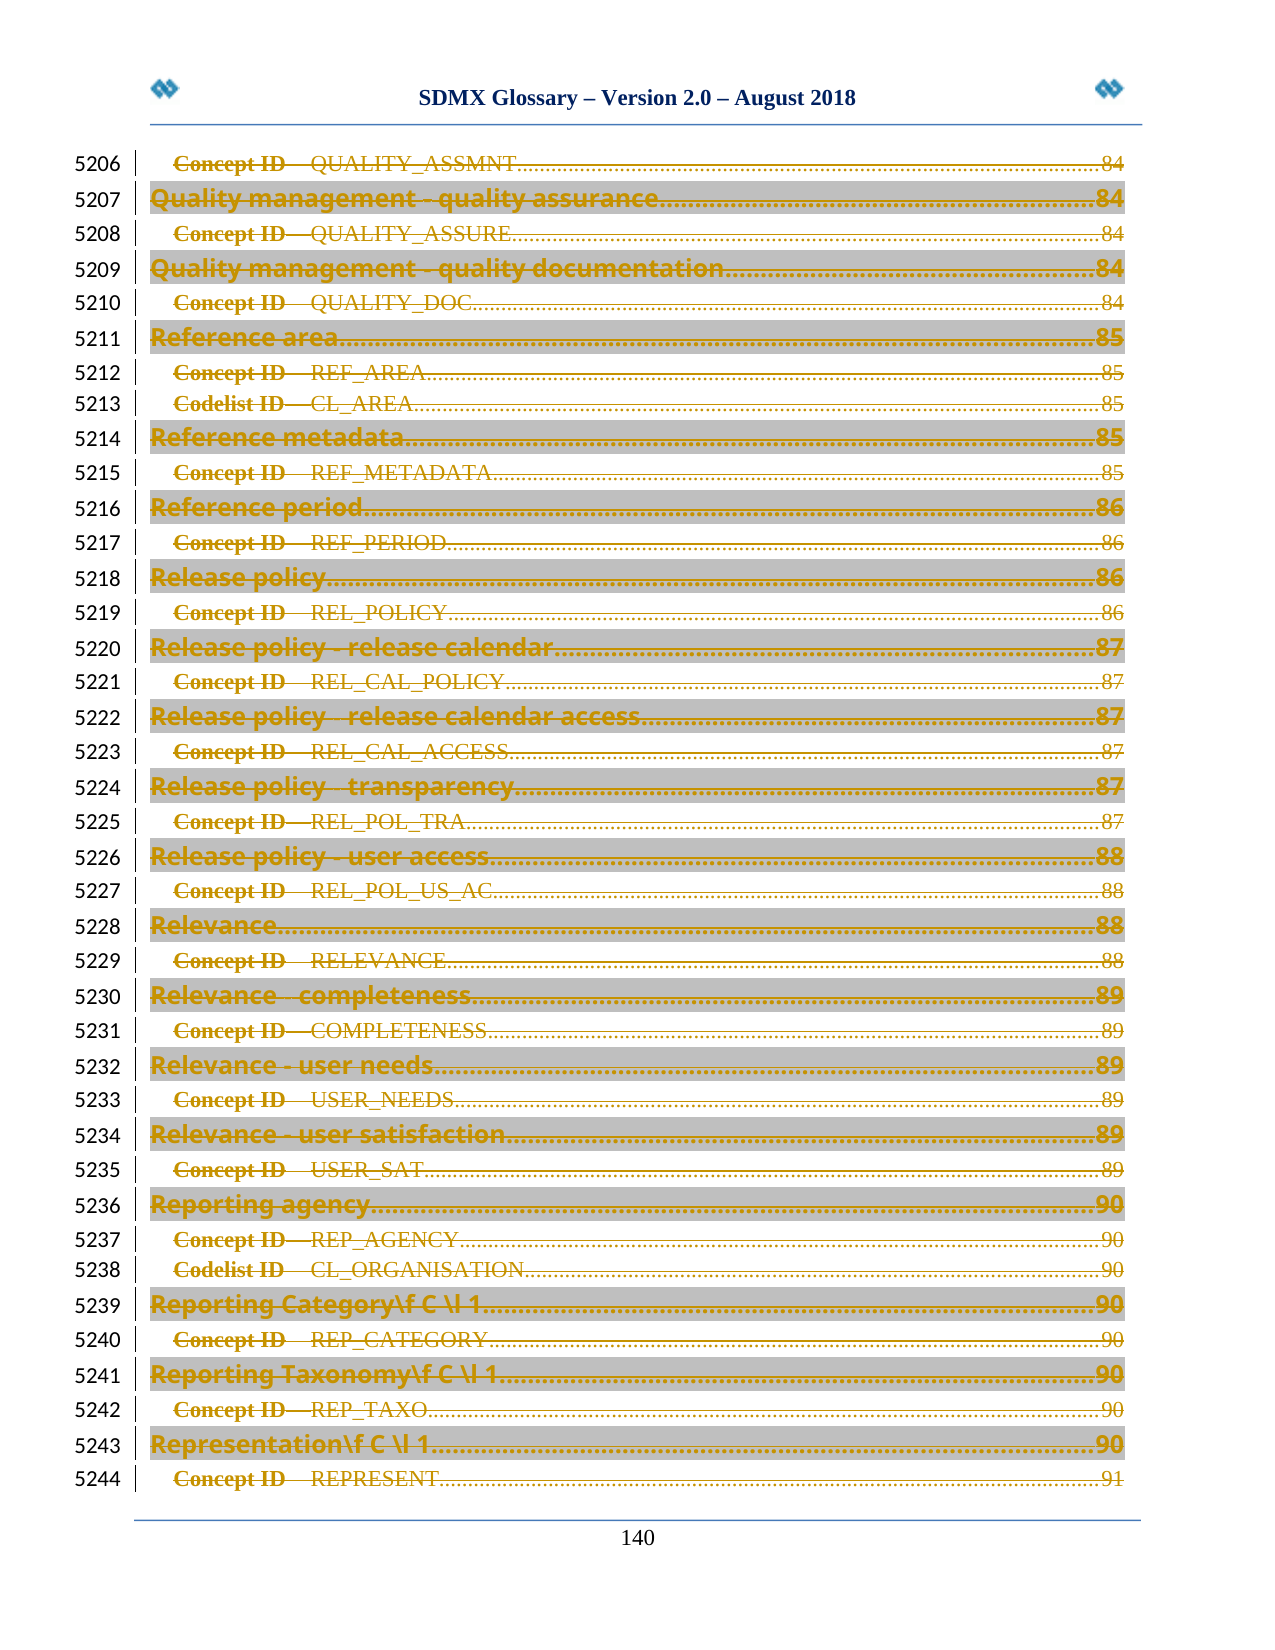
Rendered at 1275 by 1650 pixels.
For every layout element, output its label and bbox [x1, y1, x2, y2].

picture [1094, 75, 1125, 105]
picture [150, 75, 180, 105]
